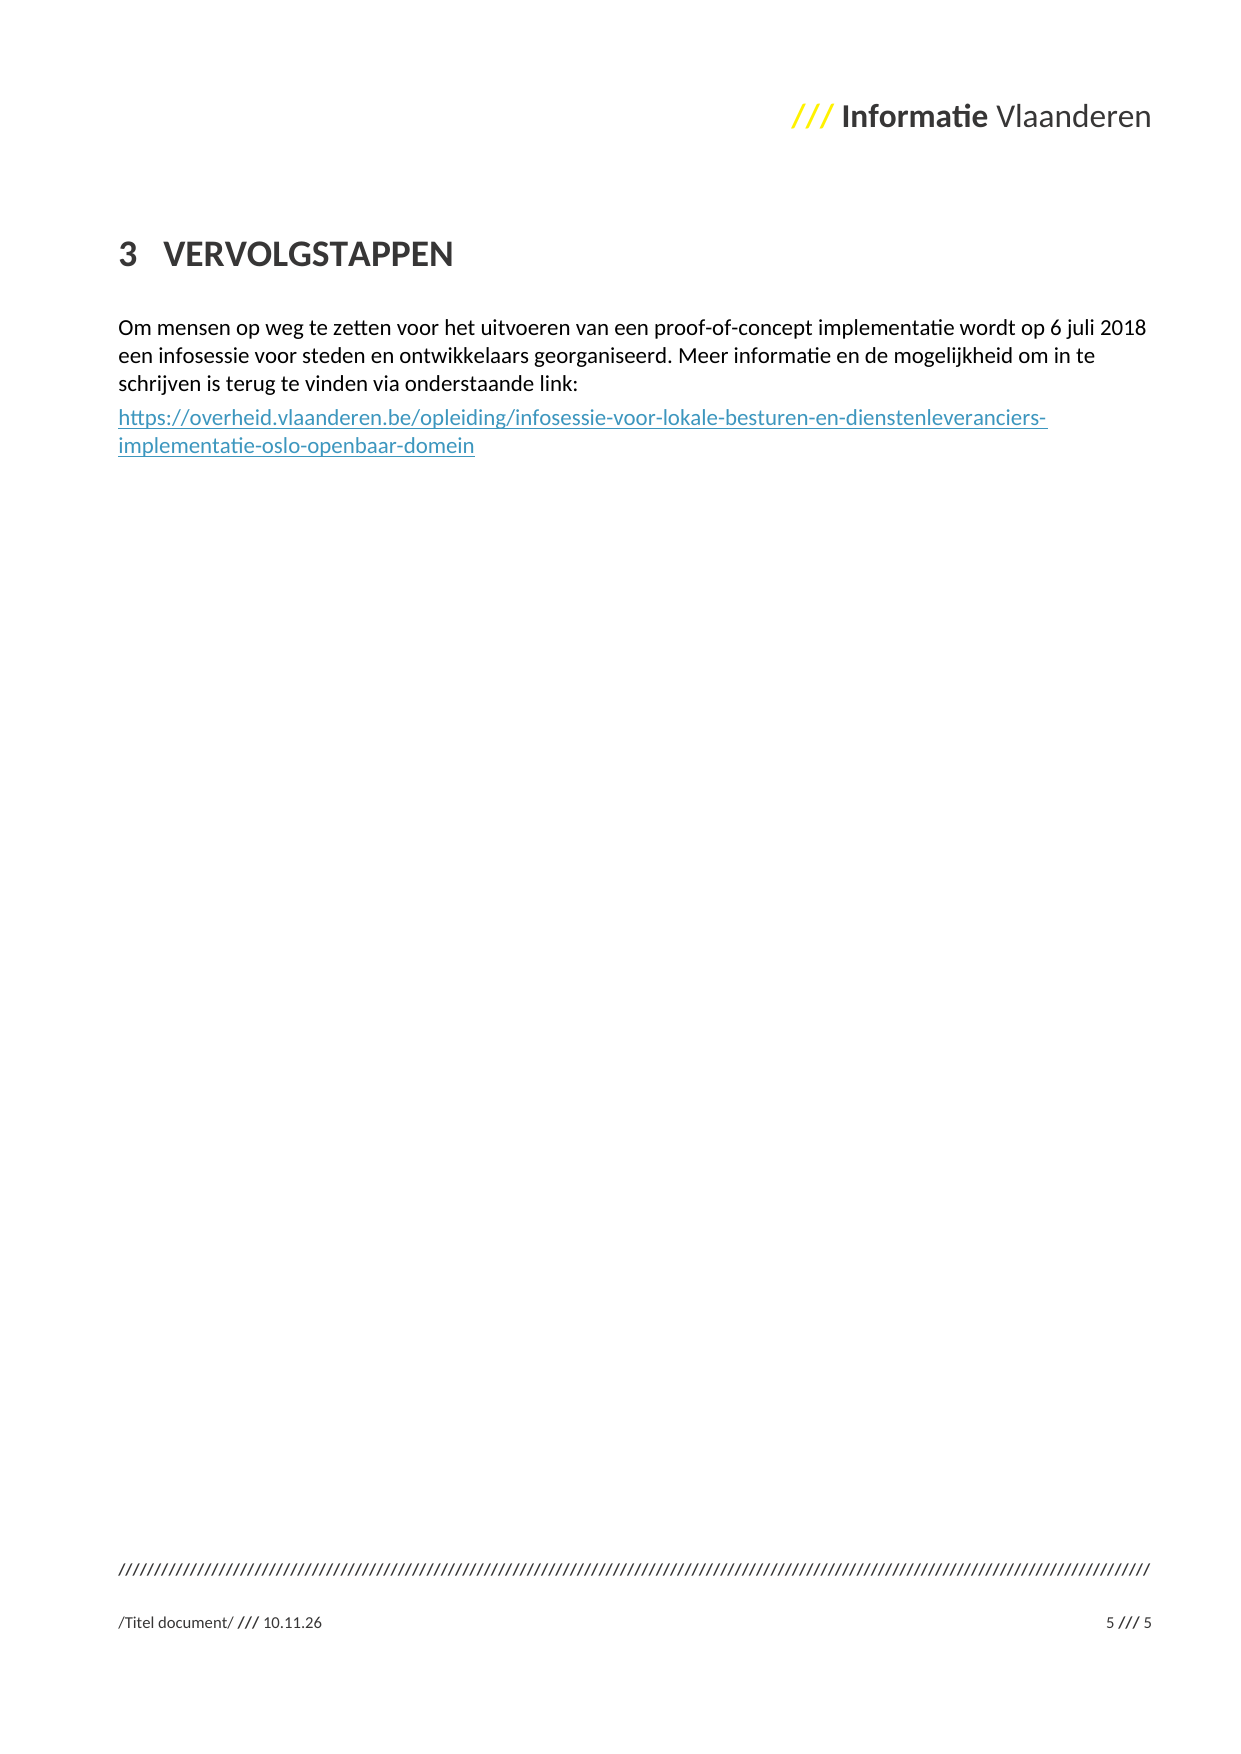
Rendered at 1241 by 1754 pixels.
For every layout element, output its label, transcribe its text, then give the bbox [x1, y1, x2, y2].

text https://overheid.vlaanderen.be/opleiding/infosessie-voor-lokale-besturen-en-dienstenleveranciers-implementatie-oslo-openbaar-domein [118, 403, 1152, 460]
text Om mensen op weg te zetten voor het uitvoeren van een proof-of-concept implementatie wordt op 6 juli 2018 een infosessie voor steden en ontwikkelaars georganiseerd. Meer informatie en de mogelijkheid om in te schrijven is terug te vinden via onderstaande link: [118, 313, 1152, 397]
subtitle Vervolgstappen [118, 230, 1152, 275]
